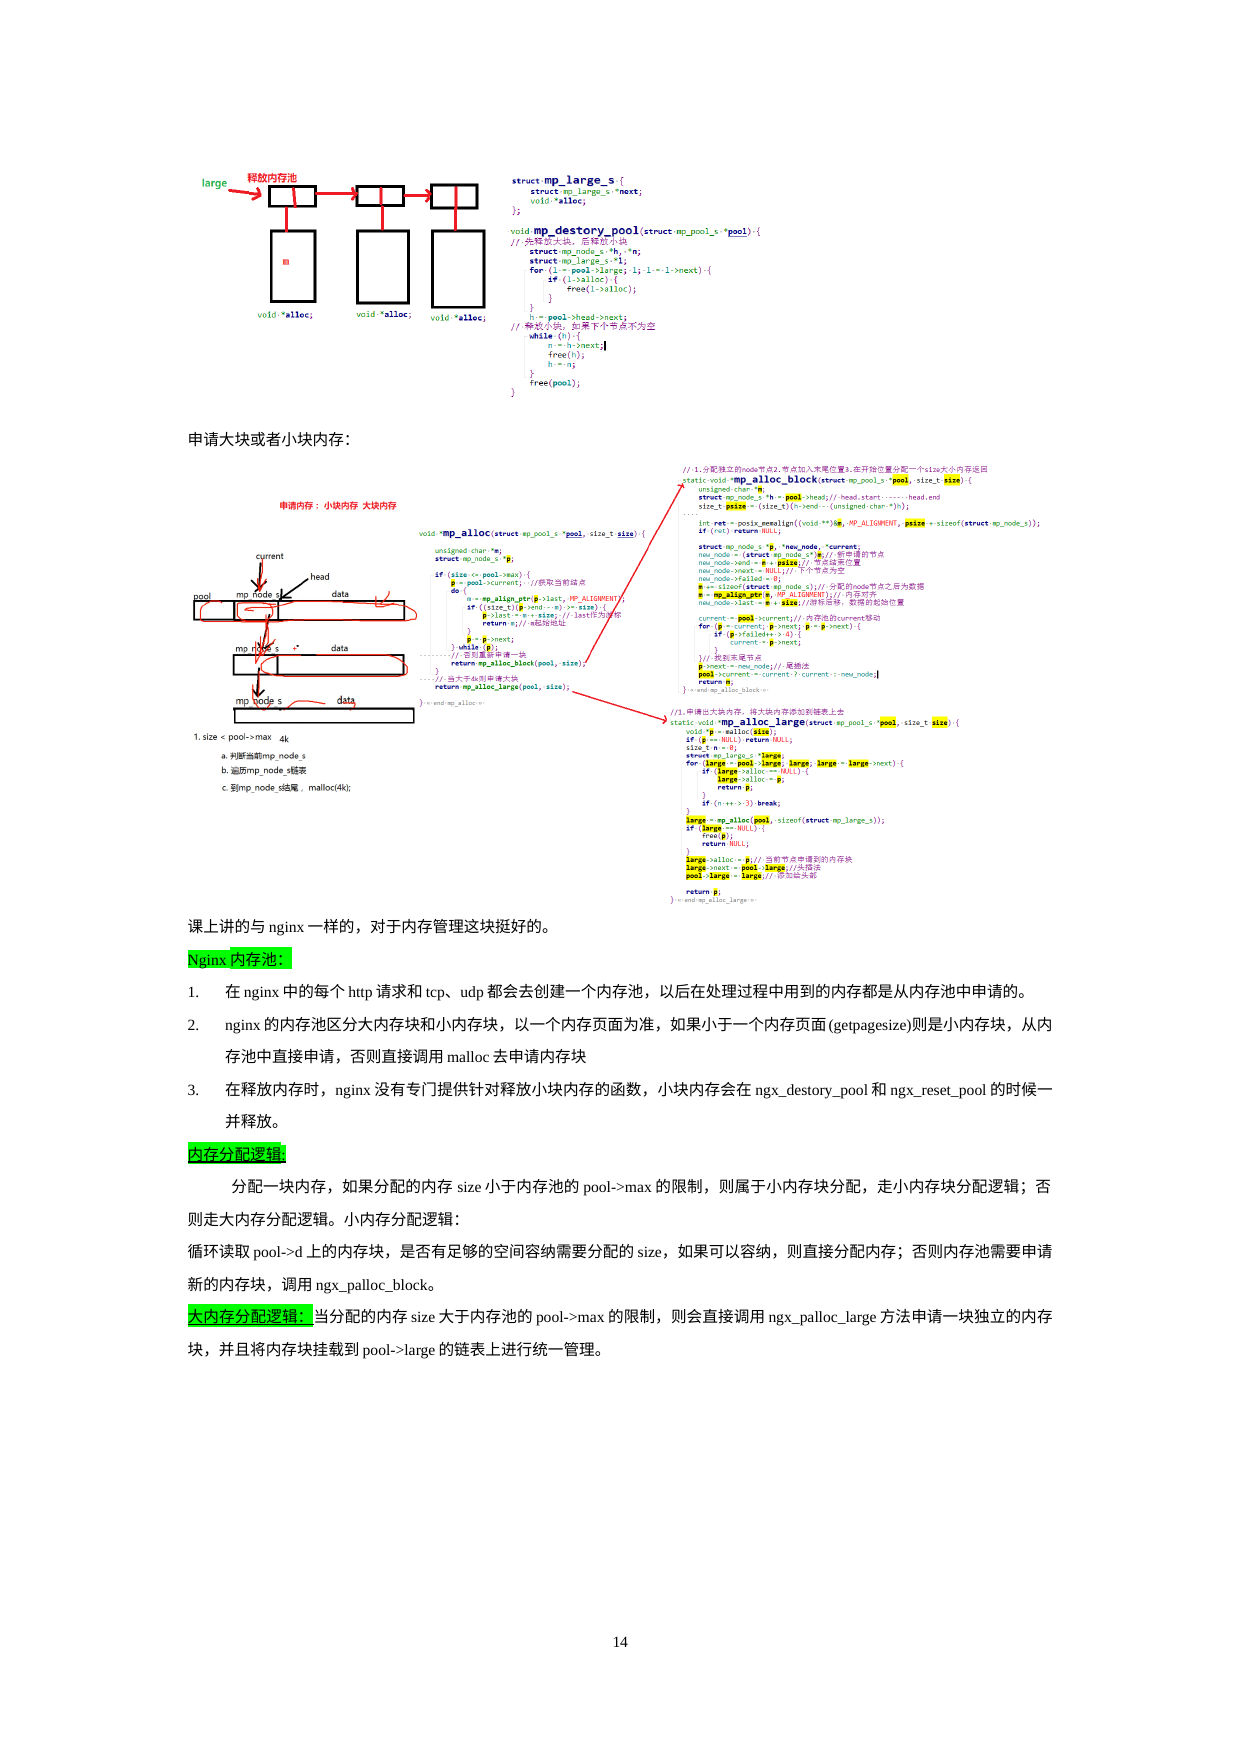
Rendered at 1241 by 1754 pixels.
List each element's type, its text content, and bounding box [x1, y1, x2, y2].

text 分配一块内存，如果分配的内存size小于内存池的pool->max的限制，则属于小内存块分配，走小内存块分配逻辑；否则走大内存分配逻辑。小内存分配逻辑： [187, 1169, 1053, 1234]
text 大内存分配逻辑：当分配的内存size大于内存池的pool->max的限制，则会直接调用ngx_palloc_large方法申请一块独立的内存块，并且将内存块挂载到pool->large的链表上进行统一管理。 [187, 1299, 1053, 1364]
list nginx的内存池区分大内存块和小内存块，以一个内存页面为准，如果小于一个内存页面(getpagesize)则是小内存块，从内存池中直接申请，否则直接调用malloc去申请内存块 [187, 1007, 1053, 1072]
text 课上讲的与nginx一样的，对于内存管理这块挺好的。 [187, 909, 1053, 942]
picture [187, 454, 1052, 908]
text 内存分配逻辑: [187, 1137, 1053, 1169]
text 申请大块或者小块内存： [187, 422, 1053, 454]
text Nginx内存池： [187, 942, 1053, 974]
picture [187, 162, 774, 400]
text 循环读取pool->d上的内存块，是否有足够的空间容纳需要分配的size，如果可以容纳，则直接分配内存；否则内存池需要申请新的内存块，调用ngx_palloc_block。 [187, 1234, 1053, 1299]
list 在释放内存时，nginx没有专门提供针对释放小块内存的函数，小块内存会在ngx_destory_pool和ngx_reset_pool的时候一并释放。 [187, 1072, 1053, 1137]
list 在nginx中的每个http请求和tcp、udp都会去创建一个内存池，以后在处理过程中用到的内存都是从内存池中申请的。 [187, 974, 1053, 1007]
